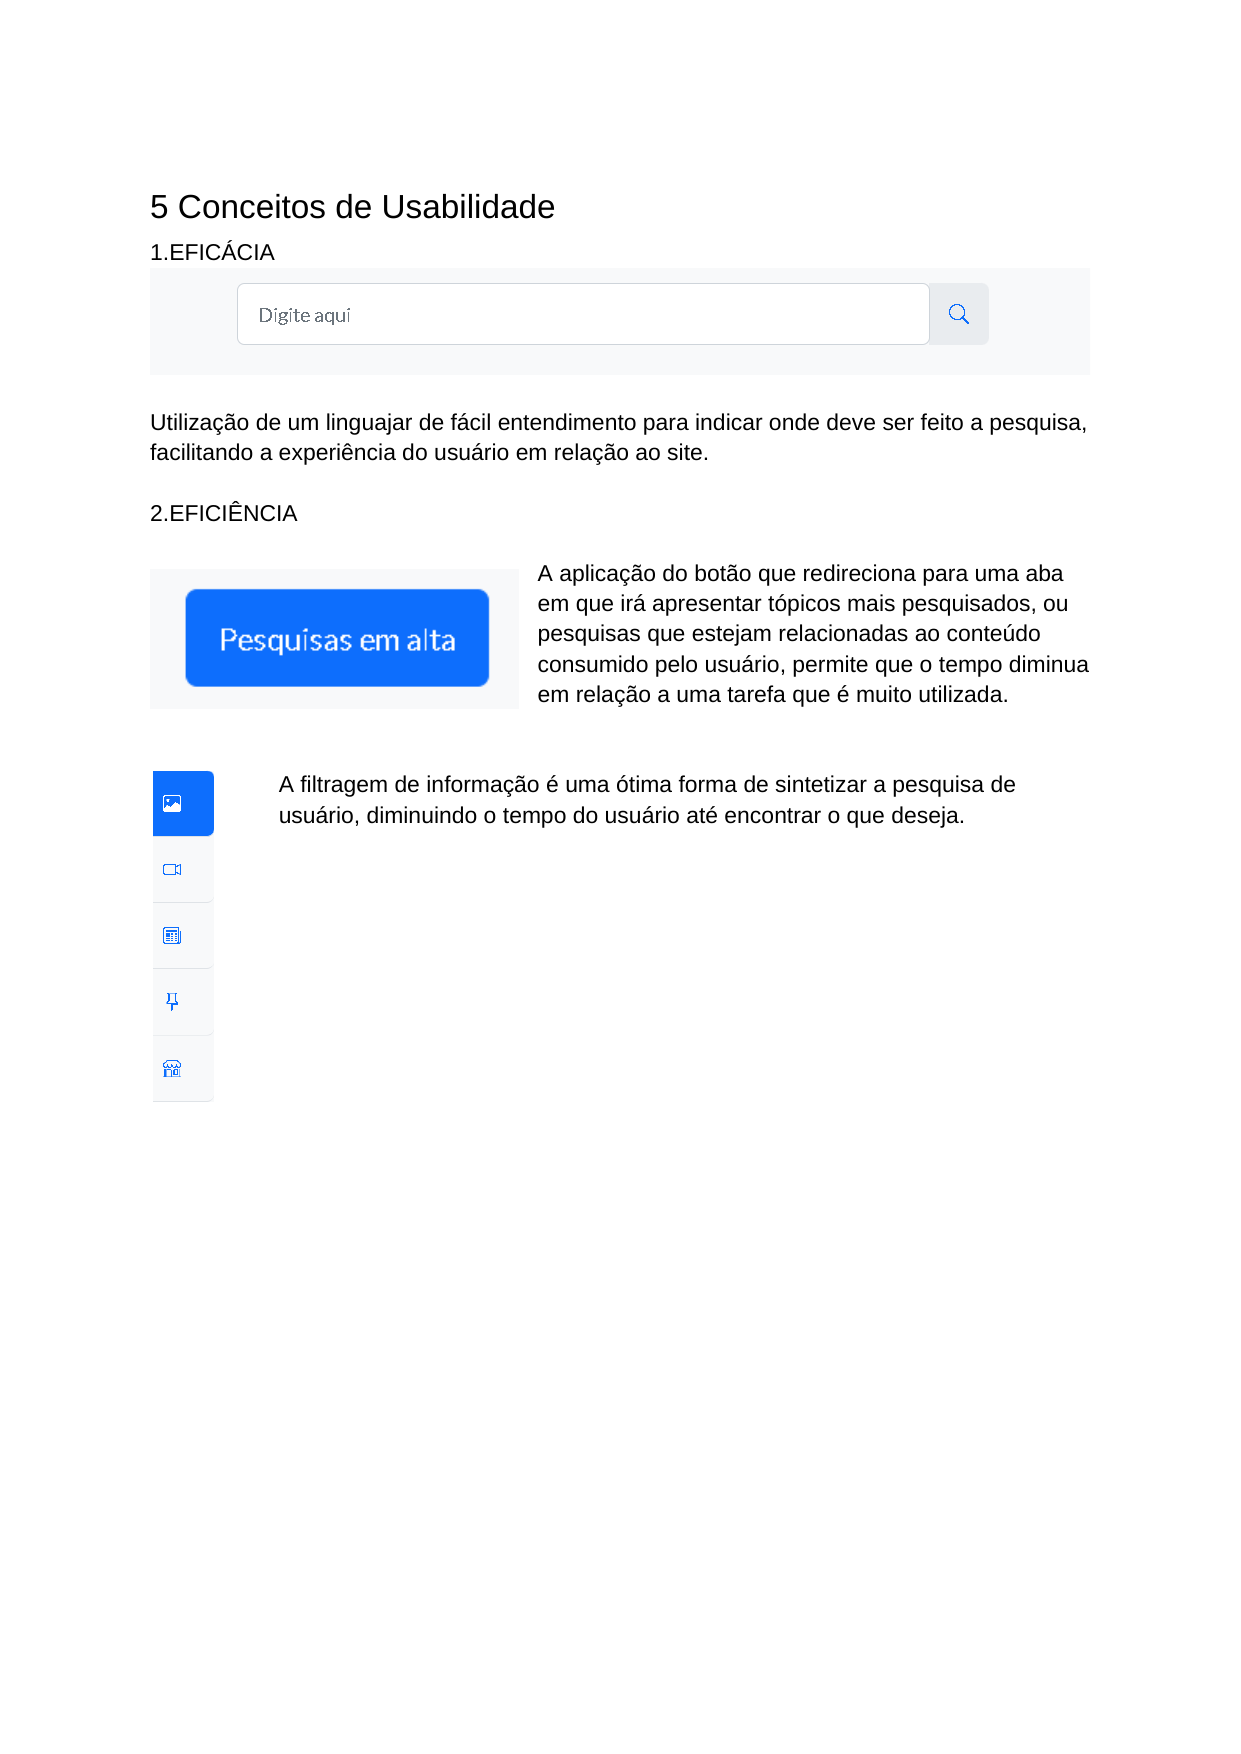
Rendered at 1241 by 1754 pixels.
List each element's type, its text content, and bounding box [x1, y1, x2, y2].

picture [153, 744, 260, 1146]
text 1.EFICÁCIA [150, 238, 1090, 265]
picture [150, 268, 1091, 375]
subtitle 5 Conceitos de Usabilidade [150, 187, 1090, 226]
text 2.EFICIÊNCIA [150, 499, 1090, 526]
text Utilização de um linguajar de fácil entendimento para indicar onde deve ser feito a pesquisa, facilitando a experiência do usuário em relação ao site. [150, 409, 1090, 466]
text A filtragem de informação é uma ótima forma de sintetizar a pesquisa de usuário, diminuindo o tempo do usuário até encontrar o que deseja. [260, 771, 1090, 828]
picture [150, 569, 519, 709]
